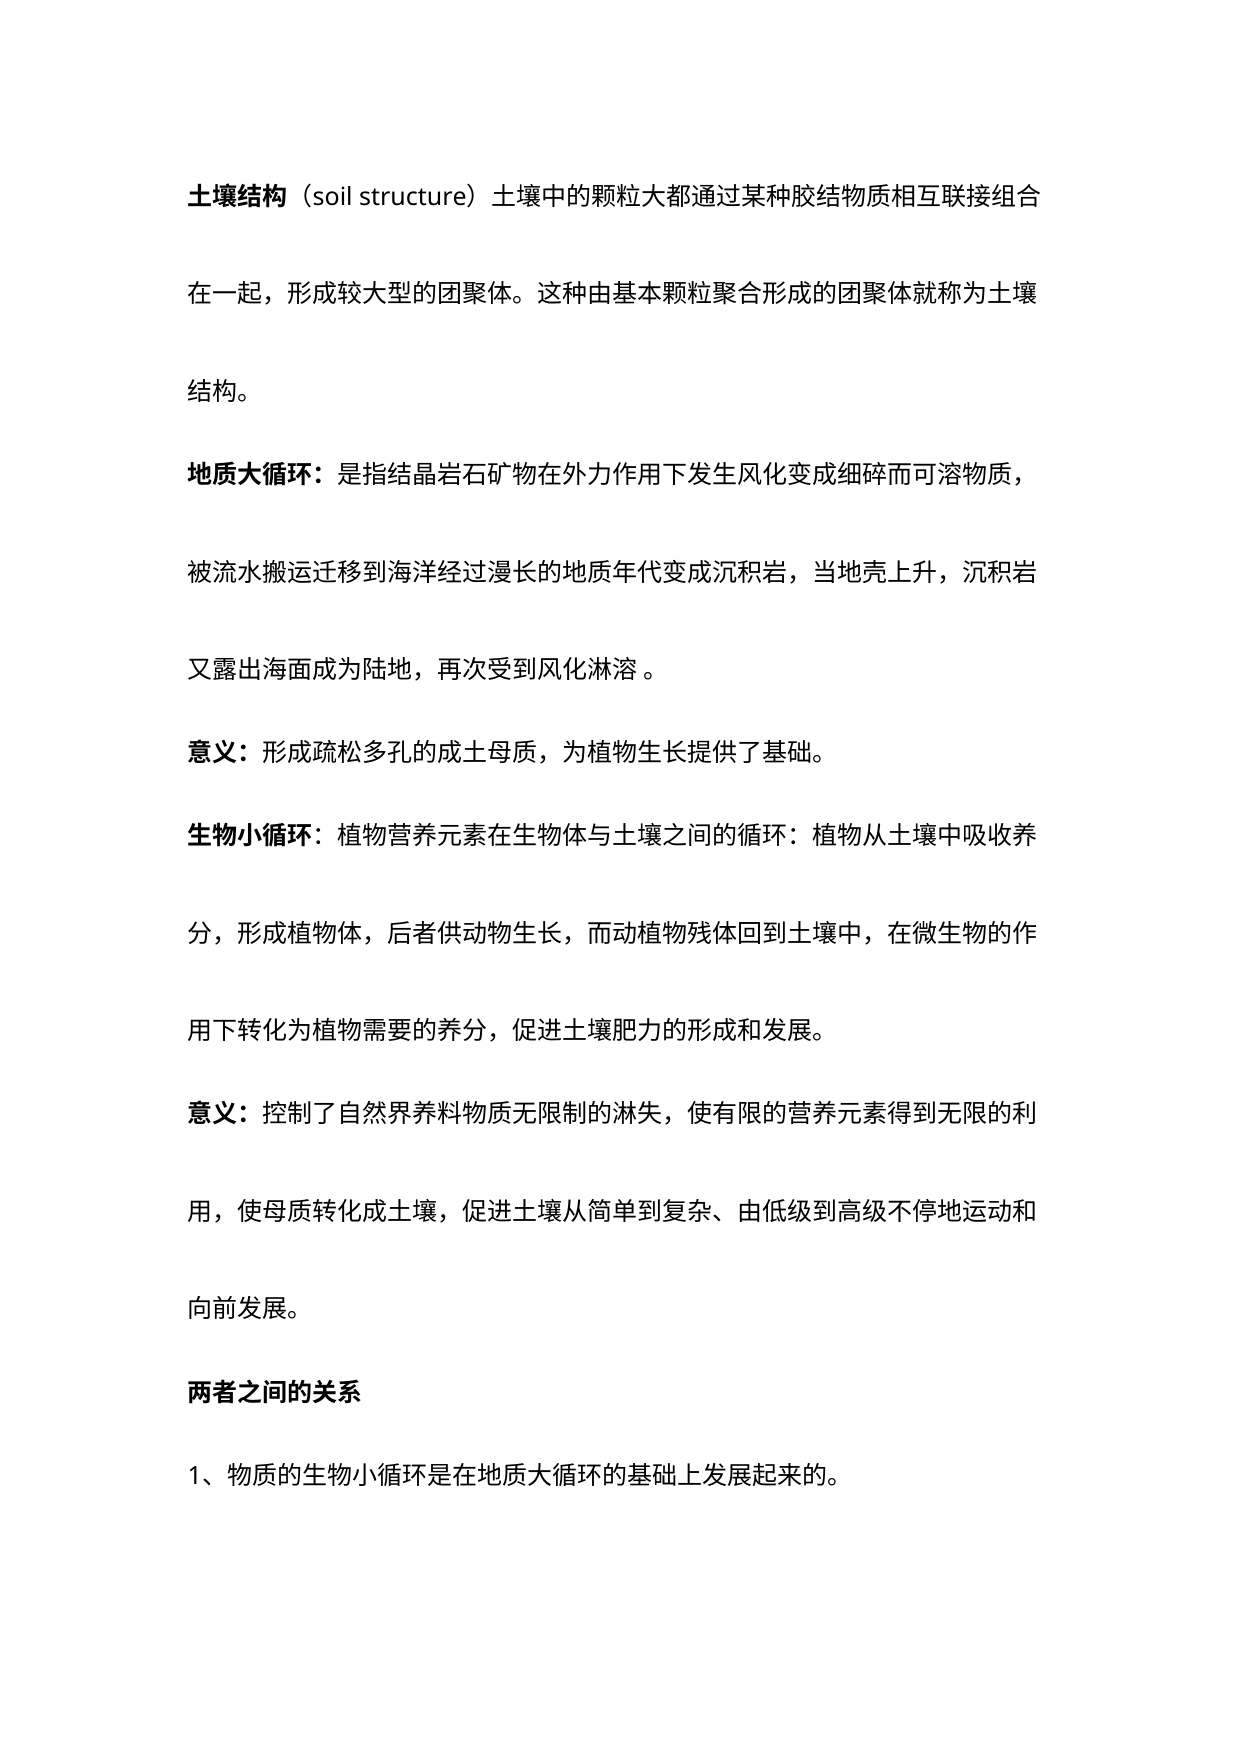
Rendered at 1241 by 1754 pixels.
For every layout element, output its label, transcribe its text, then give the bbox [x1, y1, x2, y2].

text 两者之间的关系 [187, 1358, 1053, 1423]
text 地质大循环：是指结晶岩石矿物在外力作用下发生风化变成细碎而可溶物质，被流水搬运迁移到海洋经过漫长的地质年代变成沉积岩，当地壳上升，沉积岩又露出海面成为陆地，再次受到风化淋溶 。 [187, 440, 1053, 700]
text 意义：形成疏松多孔的成土母质，为植物生长提供了基础。 [187, 718, 1053, 783]
text 生物小循环：植物营养元素在生物体与土壤之间的循环：植物从土壤中吸收养分，形成植物体，后者供动物生长，而动植物残体回到土壤中，在微生物的作用下转化为植物需要的养分，促进土壤肥力的形成和发展。 [187, 801, 1053, 1061]
text 意义：控制了自然界养料物质无限制的淋失，使有限的营养元素得到无限的利用，使母质转化成土壤，促进土壤从简单到复杂、由低级到高级不停地运动和向前发展。 [187, 1079, 1053, 1339]
text 土壤结构（soil structure）土壤中的颗粒大都通过某种胶结物质相互联接组合在一起，形成较大型的团聚体。这种由基本颗粒聚合形成的团聚体就称为土壤结构。 [187, 162, 1053, 422]
text 1、物质的生物小循环是在地质大循环的基础上发展起来的。 [187, 1441, 1053, 1506]
